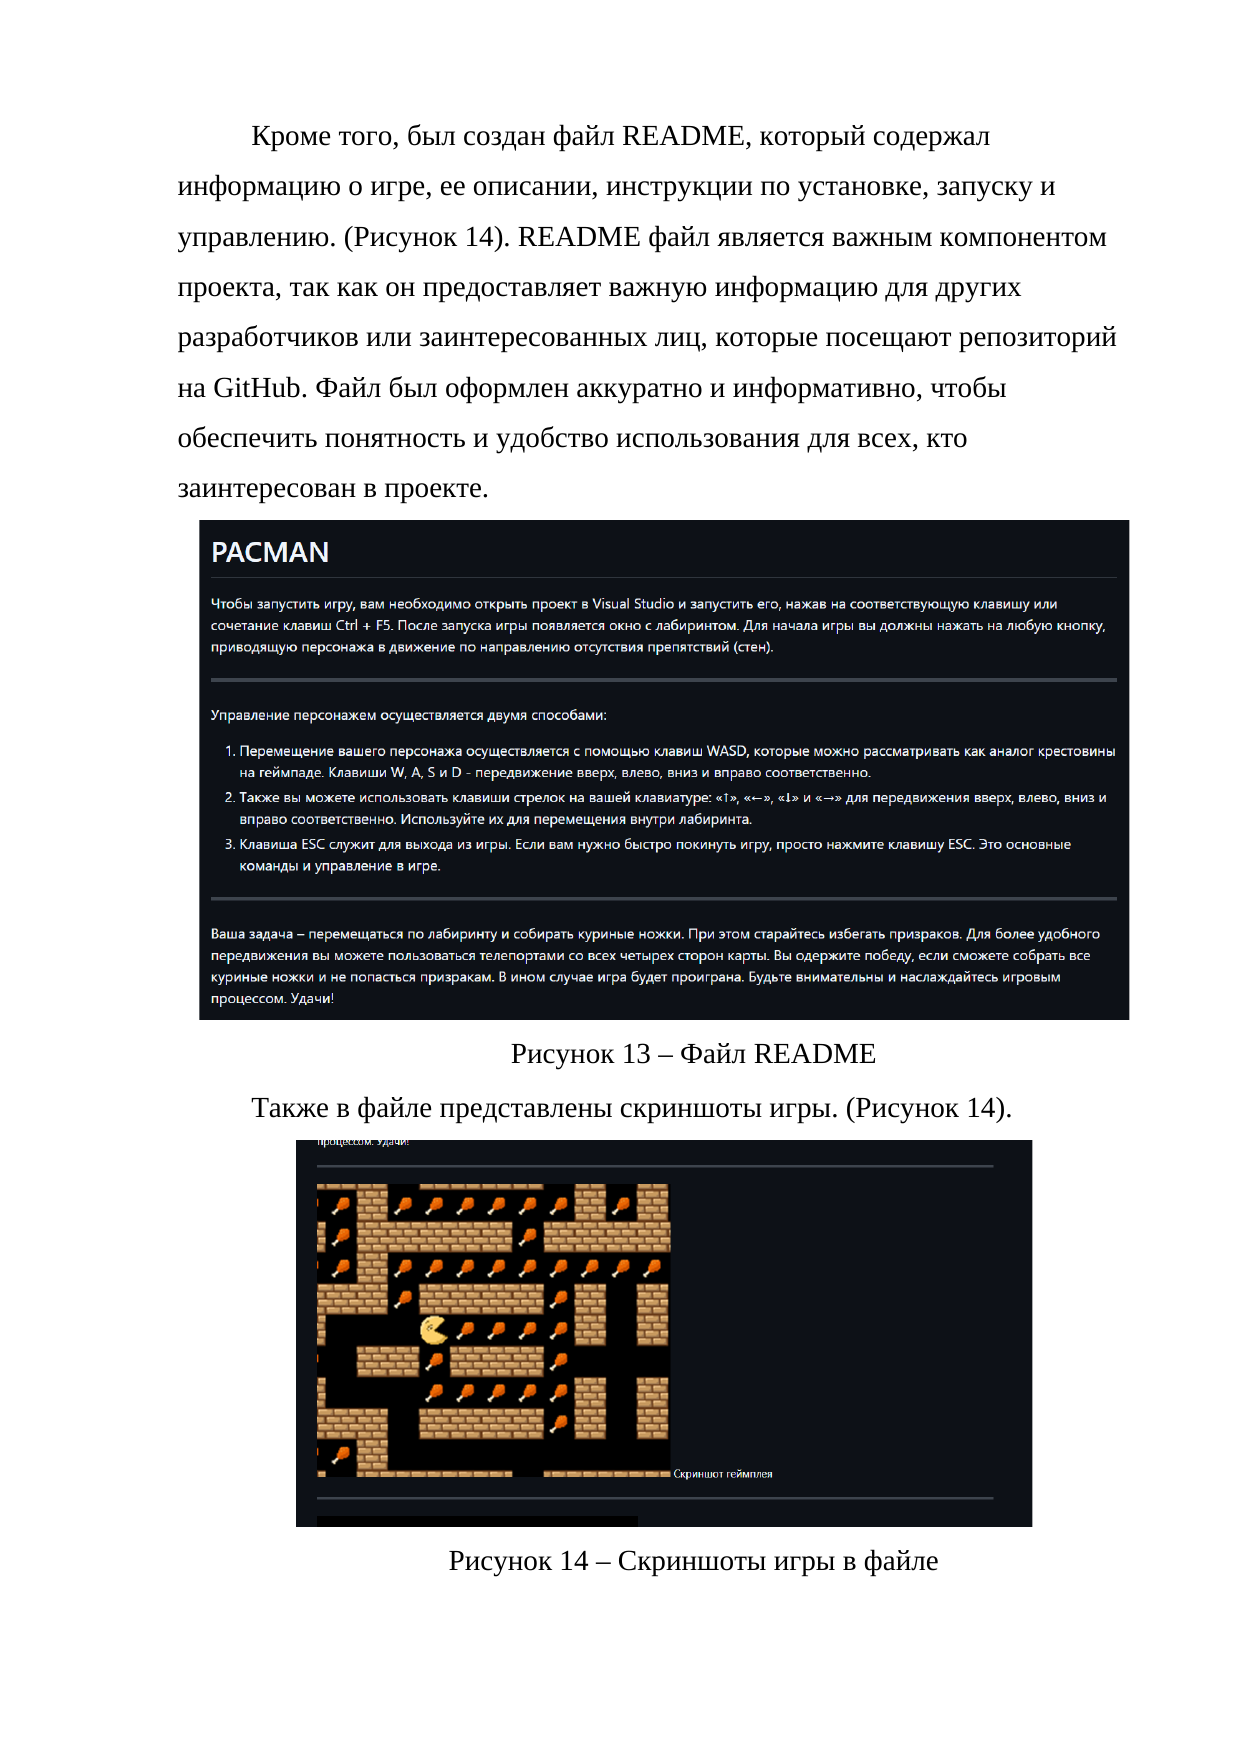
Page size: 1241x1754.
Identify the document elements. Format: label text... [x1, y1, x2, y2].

picture [199, 520, 1130, 1020]
text Кроме того, был создан файл README, который содержал информацию о игре, ее описании, инструкции по установке, запуску и управлению. (Рисунок 14). README файл является важным компонентом проекта, так как он предоставляет важную информацию для других разработчиков или заинтересованных лиц, которые посещают репозиторий на GitHub. Файл был оформлен аккуратно и информативно, чтобы обеспечить понятность и удобство использования для всех, кто заинтересован в проекте. [177, 118, 1152, 504]
text Также в файле представлены скриншоты игры. (Рисунок 14). [177, 1090, 1152, 1124]
text Рисунок 13 – Файл README [177, 1036, 1152, 1069]
text Рисунок 14 – Скриншоты игры в файле [177, 1543, 1152, 1577]
picture [296, 1140, 1033, 1527]
